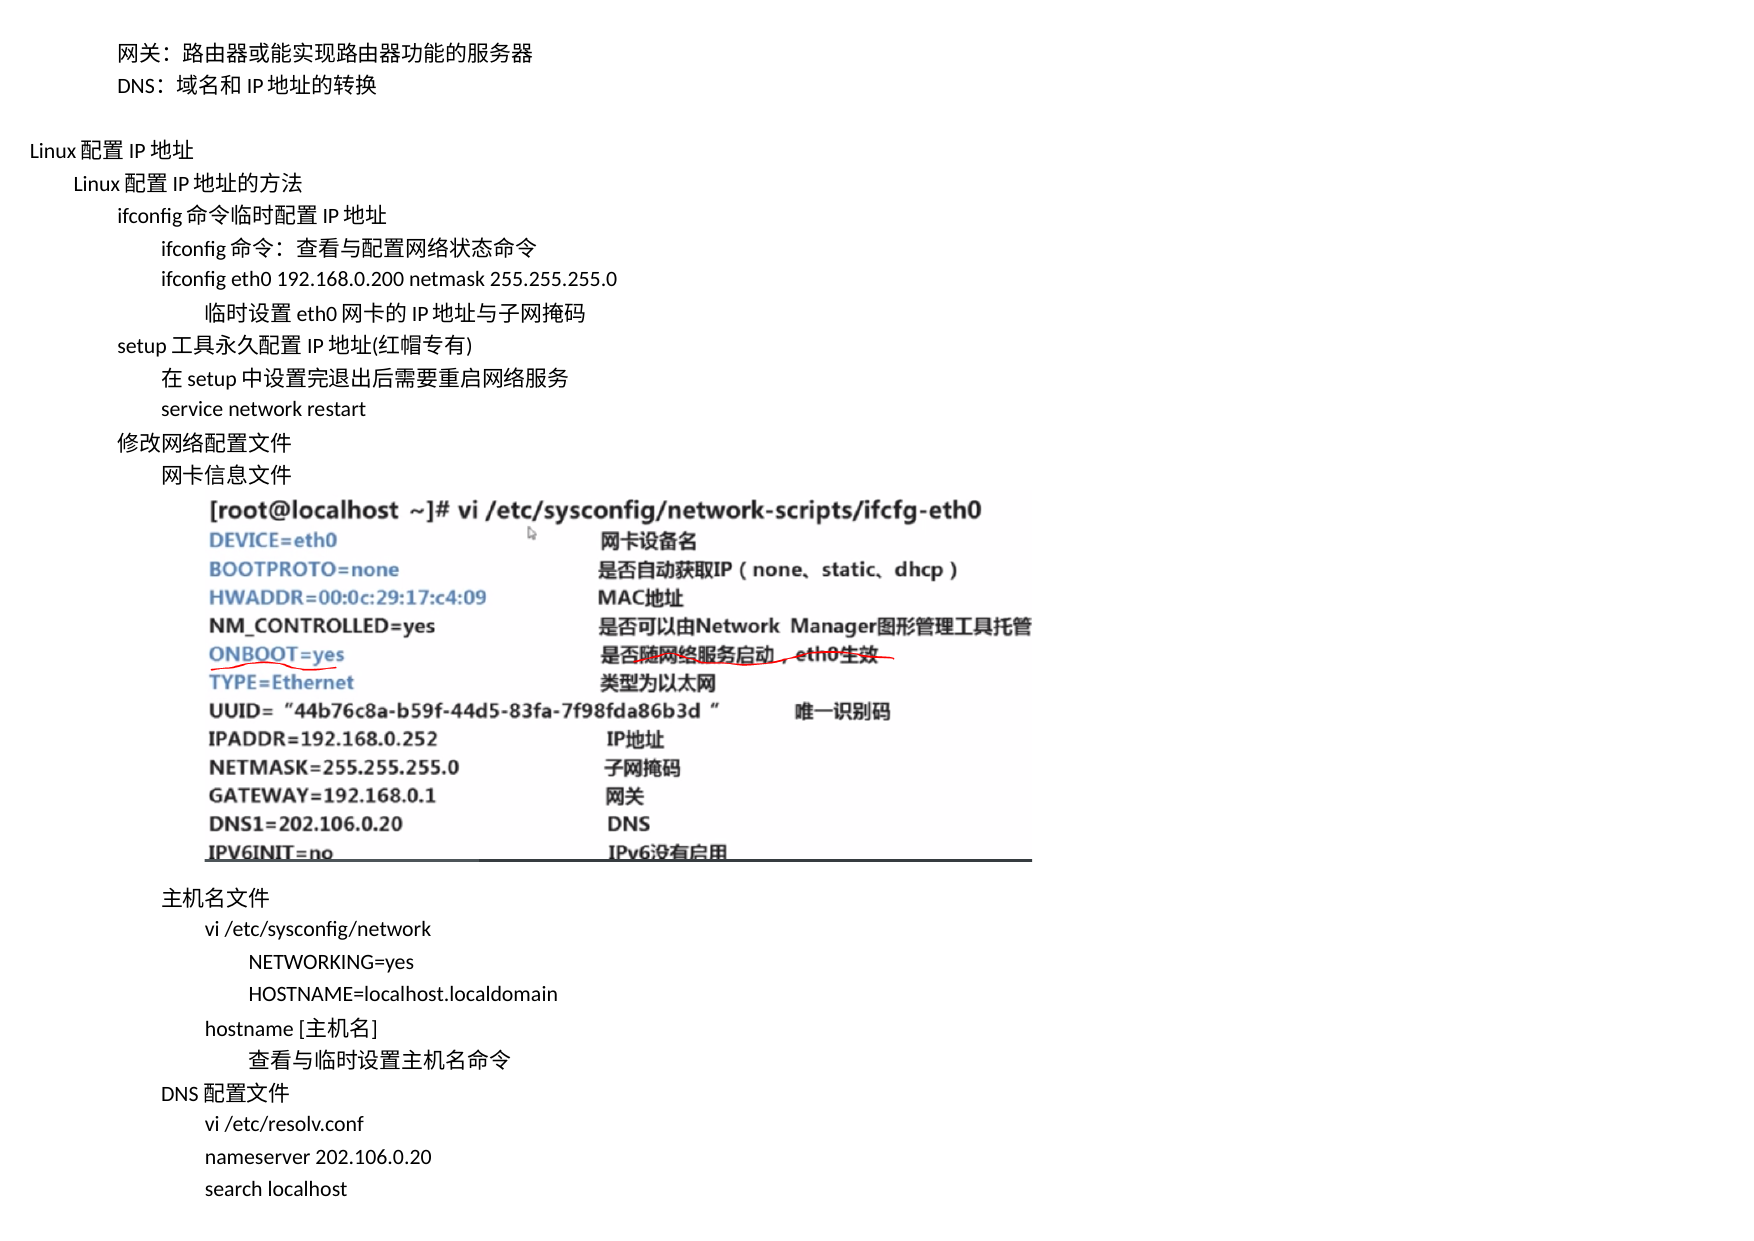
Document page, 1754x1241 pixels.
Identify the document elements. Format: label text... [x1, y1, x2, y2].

text service network restart [29, 393, 1724, 425]
text 主机名文件 [29, 880, 1724, 913]
text Linux配置IP地址的方法 [29, 165, 1724, 198]
text 查看与临时设置主机名命令 [29, 1043, 1724, 1075]
text HOSTNAME=localhost.localdomain [29, 978, 1724, 1010]
text DNS：域名和IP地址的转换 [29, 68, 1724, 100]
text ifconfig eth0 192.168.0.200 netmask 255.255.255.0 [29, 263, 1724, 295]
text 网卡信息文件 [29, 458, 1724, 490]
text setup工具永久配置IP地址(红帽专有) [29, 328, 1724, 360]
text 修改网络配置文件 [29, 425, 1724, 458]
text NETWORKING=yes [29, 945, 1724, 978]
text 网关：路由器或能实现路由器功能的服务器 [29, 35, 1724, 68]
text 在setup中设置完退出后需要重启网络服务 [29, 360, 1724, 393]
picture [204, 490, 1033, 862]
text nameserver 202.106.0.20 [29, 1140, 1724, 1173]
text 临时设置eth0网卡的IP地址与子网掩码 [29, 295, 1724, 328]
text vi /etc/sysconfig/network [29, 913, 1724, 945]
text DNS配置文件 [29, 1075, 1724, 1108]
text ifconfig命令临时配置IP地址 [29, 198, 1724, 230]
text search localhost [29, 1173, 1724, 1205]
text Linux配置IP地址 [29, 133, 1724, 165]
text hostname [主机名] [29, 1010, 1724, 1043]
text ifconfig命令：查看与配置网络状态命令 [29, 230, 1724, 263]
text vi /etc/resolv.conf [29, 1108, 1724, 1140]
